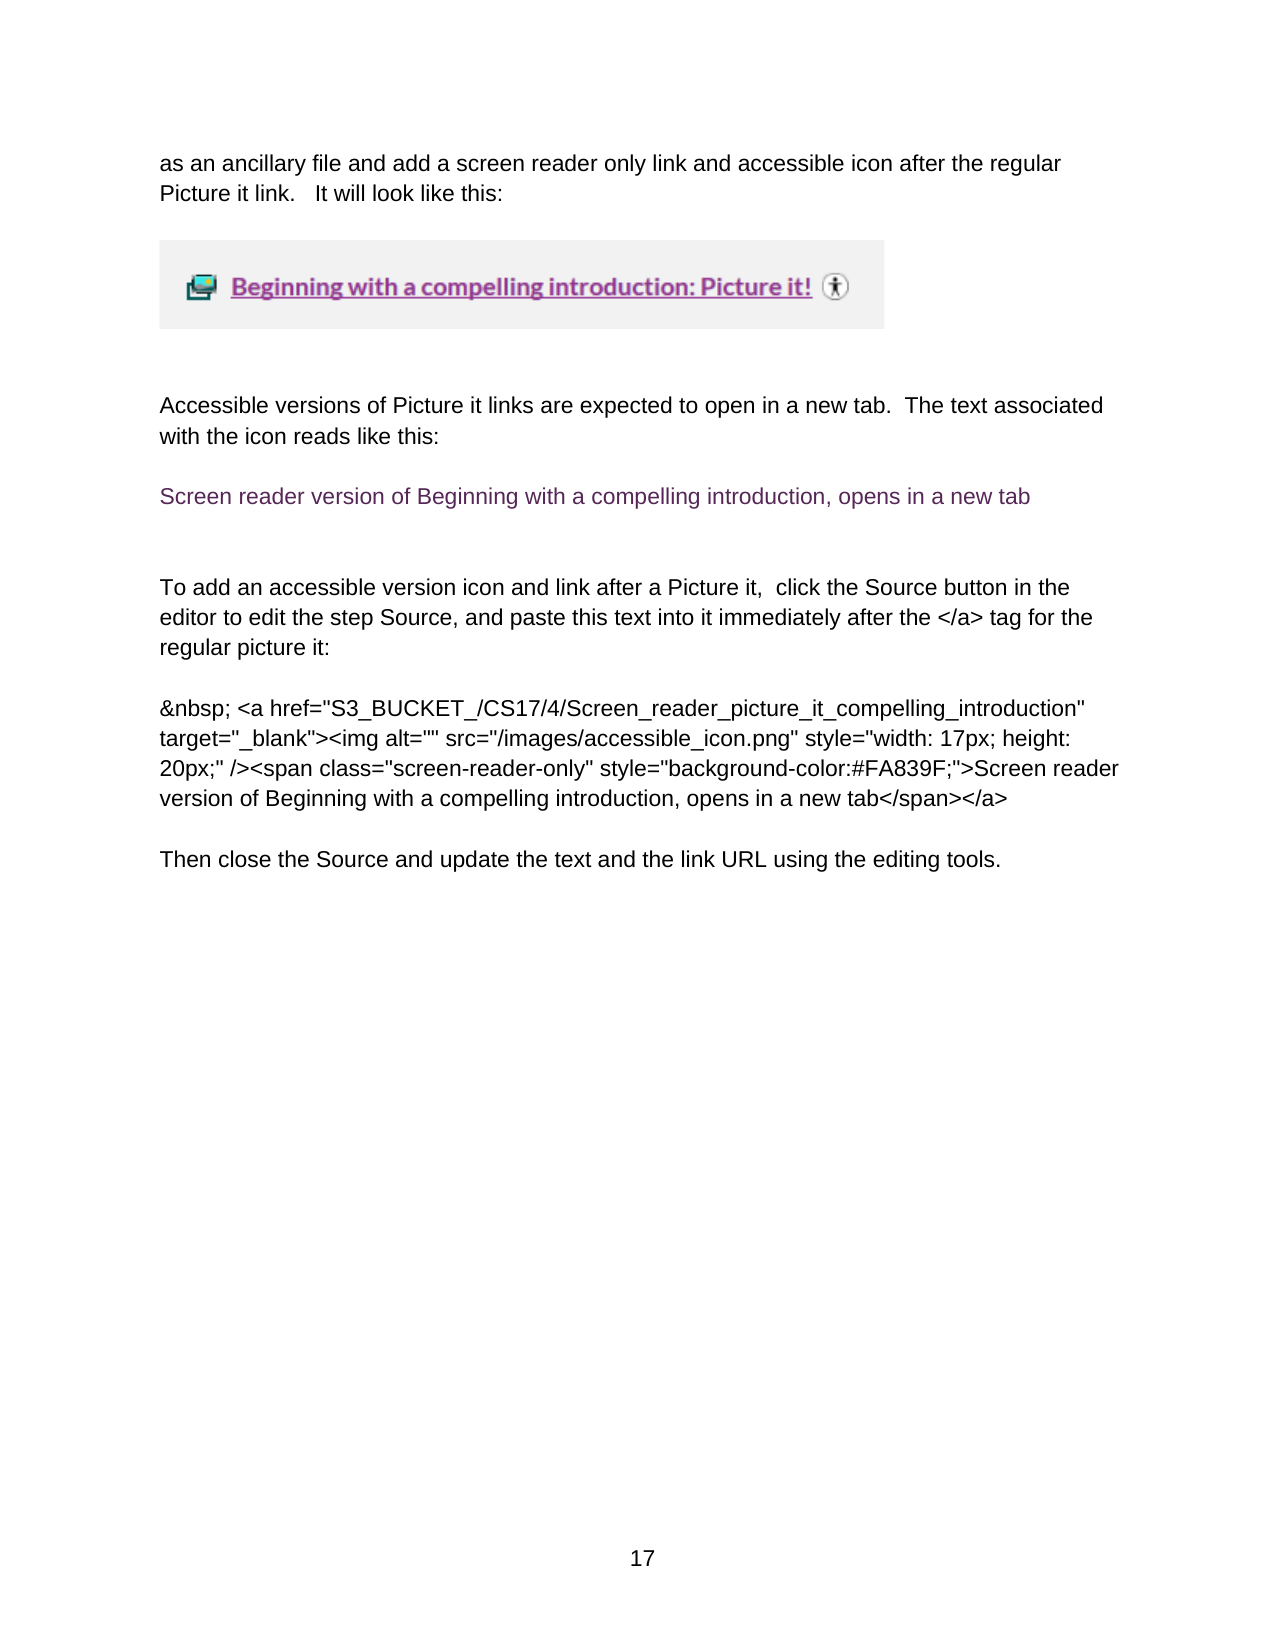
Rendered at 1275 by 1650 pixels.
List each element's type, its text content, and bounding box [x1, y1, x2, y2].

picture [159, 240, 885, 329]
text Screen reader version of Beginning with a compelling introduction, opens in a new tab [159, 483, 1125, 509]
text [159, 150, 1125, 207]
text &nbsp; <a href="S3_BUCKET_/CS17/4/Screen_reader_picture_it_compelling_introduction" target="_blank"><img alt="" src="/images/accessible_icon.png" style="width: 17px; height: 20px;" /><span class="screen-reader-only" style="background-color:#FA839F;">Screen reader version of Beginning with a compelling introduction, opens in a new tab</span></a> [159, 694, 1125, 811]
text Accessible versions of Picture it links are expected to open in a new tab. The text associated with the icon reads like this: [159, 392, 1125, 449]
text Then close the Source and update the text and the link URL using the editing tools. [159, 846, 1125, 872]
text To add an accessible version icon and link after a Picture it, click the Source button in the editor to edit the step Source, and paste this text into it immediately after the </a> tag for the regular picture it: [159, 574, 1125, 660]
